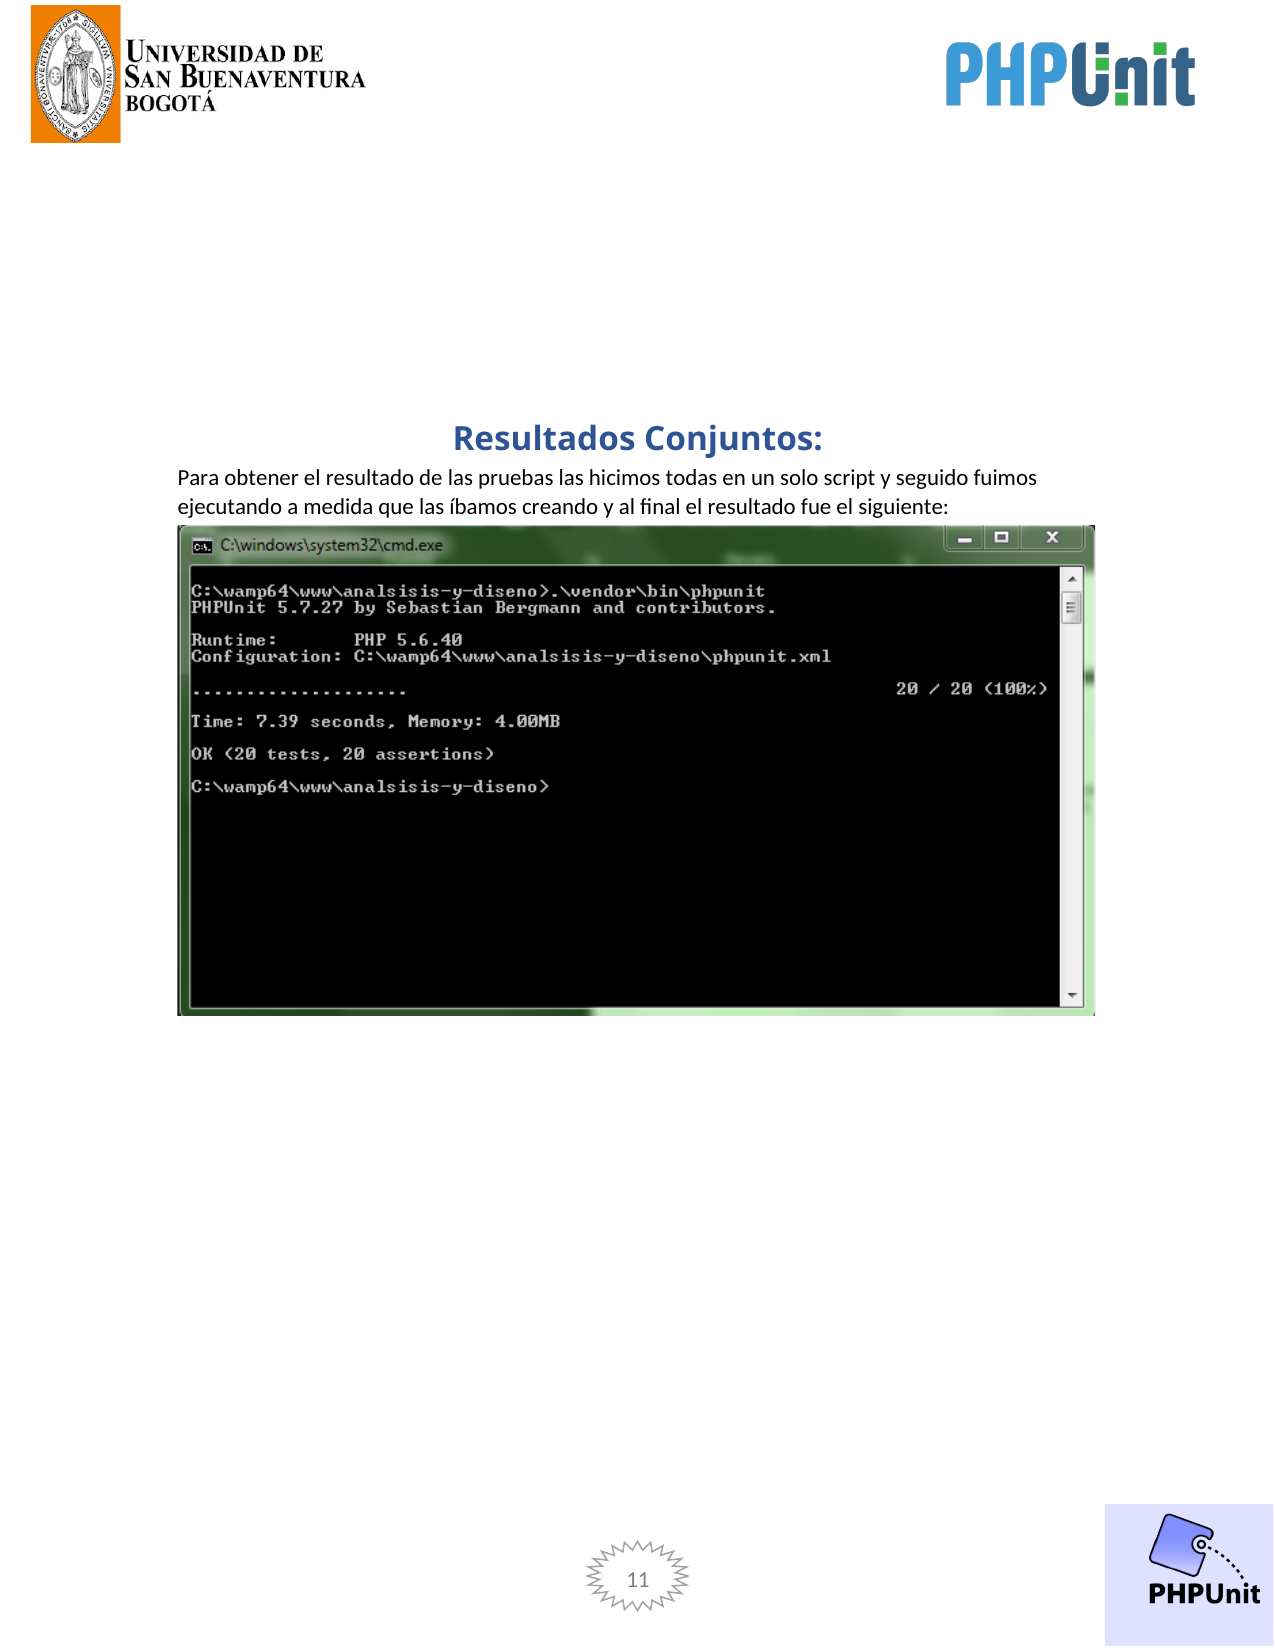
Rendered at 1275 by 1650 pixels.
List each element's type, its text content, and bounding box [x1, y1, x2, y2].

picture [1104, 1504, 1275, 1647]
picture [177, 525, 1095, 1016]
text Para obtener el resultado de las pruebas las hicimos todas en un solo script y seguido fuimos ejecutando a medida que las íbamos creando y al final el resultado fue el siguiente: [177, 463, 1098, 520]
picture [938, 34, 1202, 113]
picture [18, 5, 391, 143]
subtitle Resultados Conjuntos: [177, 415, 1098, 460]
